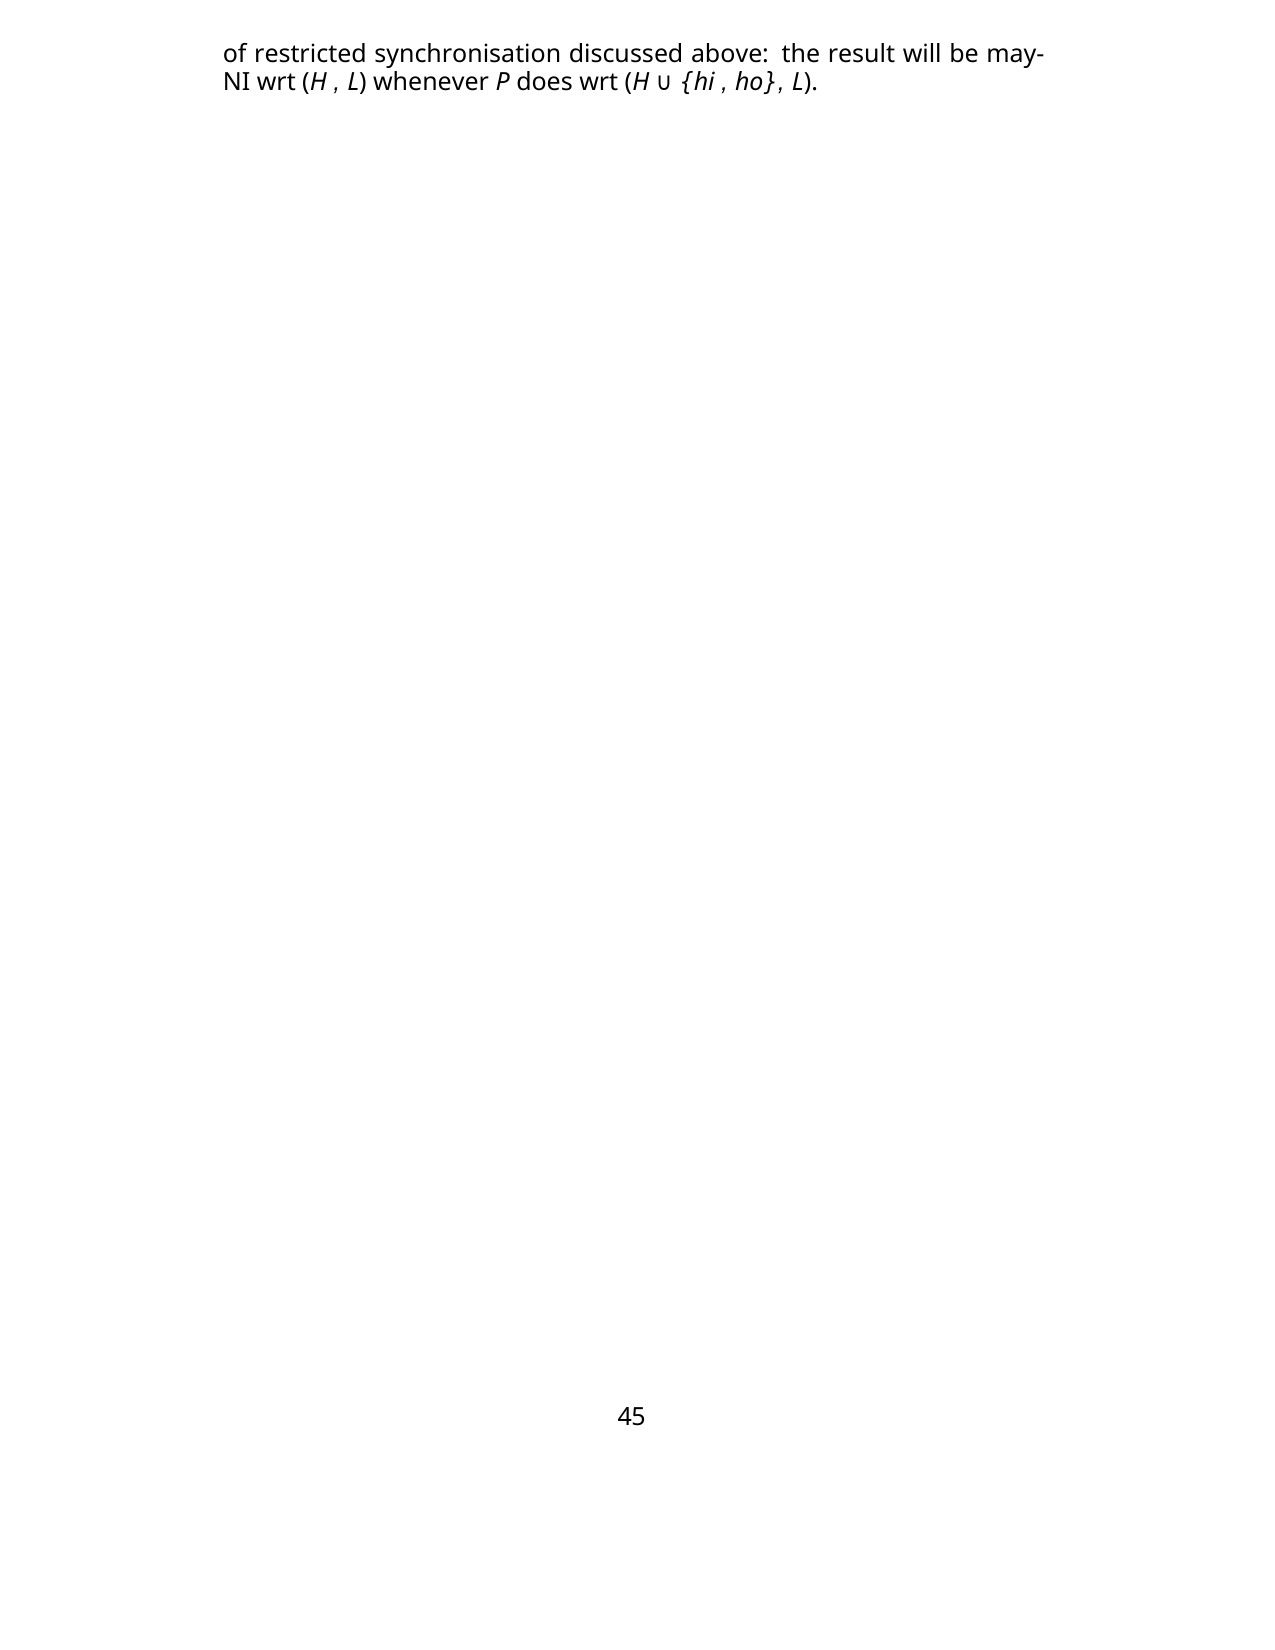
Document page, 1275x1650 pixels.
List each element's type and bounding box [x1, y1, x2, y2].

text [223, 39, 1045, 97]
